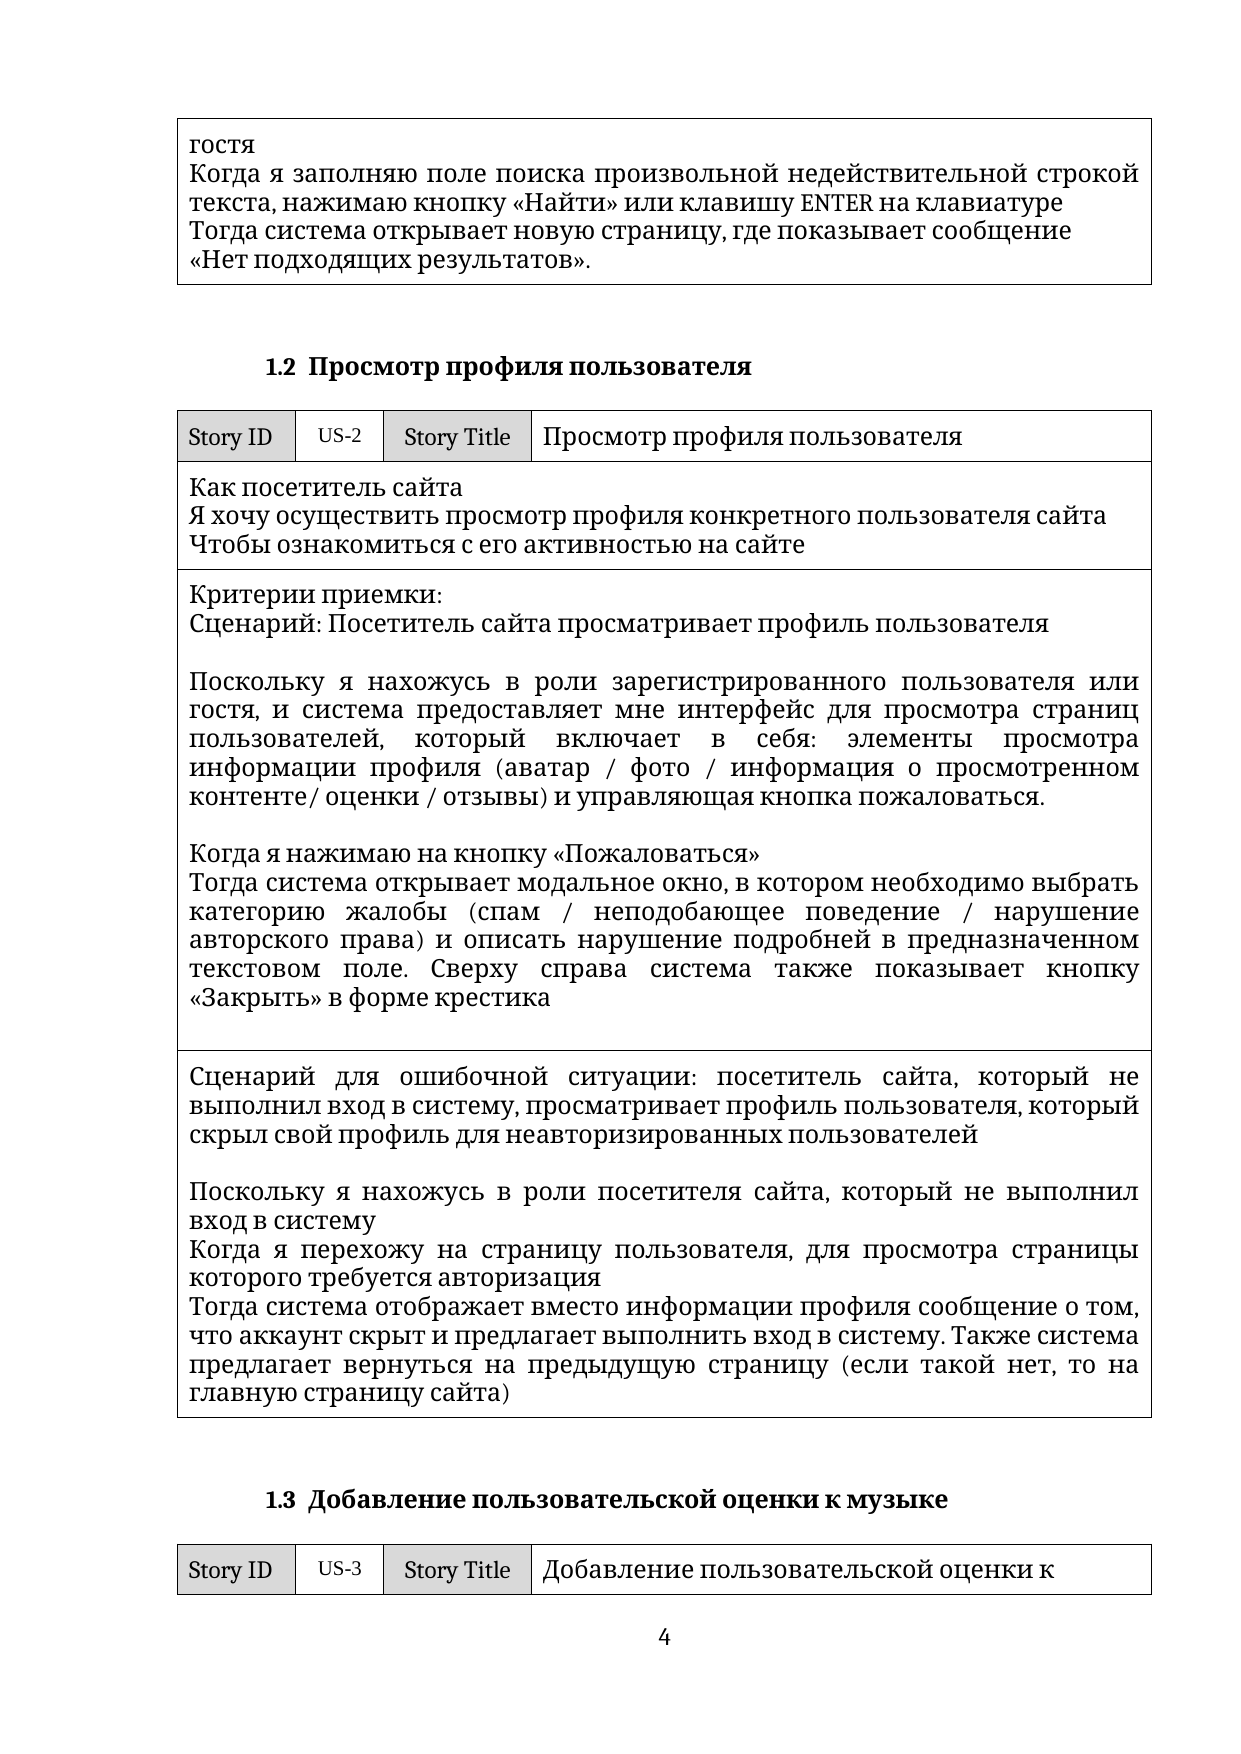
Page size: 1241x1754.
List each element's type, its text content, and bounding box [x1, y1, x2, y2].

list Просмотр профиля пользователя [266, 353, 1152, 381]
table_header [532, 1545, 1151, 1594]
table_cell Сценарий для ошибочной ситуации: посетитель сайта, который не выполнил вход в систему, просматривает профиль пользователя, который скрыл свой профиль для неавторизированных пользователей Поскольку я нахожусь в роли посетителя сайта, который не выполнил вход в систему Когда я перехожу на страницу пользователя, для просмотра страницы которого требуется авторизация Тогда система отображает вместо информации профиля сообщение о том, что аккаунт скрыт и предлагает выполнить вход в систему. Также система предлагает вернуться на предыдущую страницу (если такой нет, то на главную страницу сайта) [178, 1051, 1151, 1417]
table_cell Как посетитель сайта Я хочу осуществить просмотр профиля конкретного пользователя сайта Чтобы ознакомиться с его активностью на сайте [178, 462, 1151, 568]
table_header Story ID [178, 1545, 295, 1594]
table_cell Критерии приемки: Сценарий: Посетитель сайта просматривает профиль пользователя Поскольку я нахожусь в роли зарегистрированного пользователя или гостя, и система предоставляет мне интерфейс для просмотра страниц пользователей, который включает в себя: элементы просмотра информации профиля (аватар / фото / информация о просмотренном контенте/ оценки / отзывы) и управляющая кнопка пожаловаться. Когда я нажимаю на кнопку «Пожаловаться» Тогда система открывает модальное окно, в котором необходимо выбрать категорию жалобы (спам / неподобающее поведение / нарушение авторского права) и описать нарушение подробней в предназначенном текстовом поле. Сверху справа система также показывает кнопку «Закрыть» в форме крестика [178, 570, 1151, 1050]
table_header Story ID [178, 411, 295, 461]
table_header Просмотр профиля пользователя [532, 411, 1151, 461]
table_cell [178, 119, 1151, 283]
table_header Story Title [384, 1545, 531, 1594]
table_header US-3 [296, 1545, 383, 1594]
table_header Story Title [384, 411, 531, 461]
list Добавление пользовательской оценки к музыке [266, 1486, 1152, 1515]
table_header US-2 [296, 411, 383, 461]
